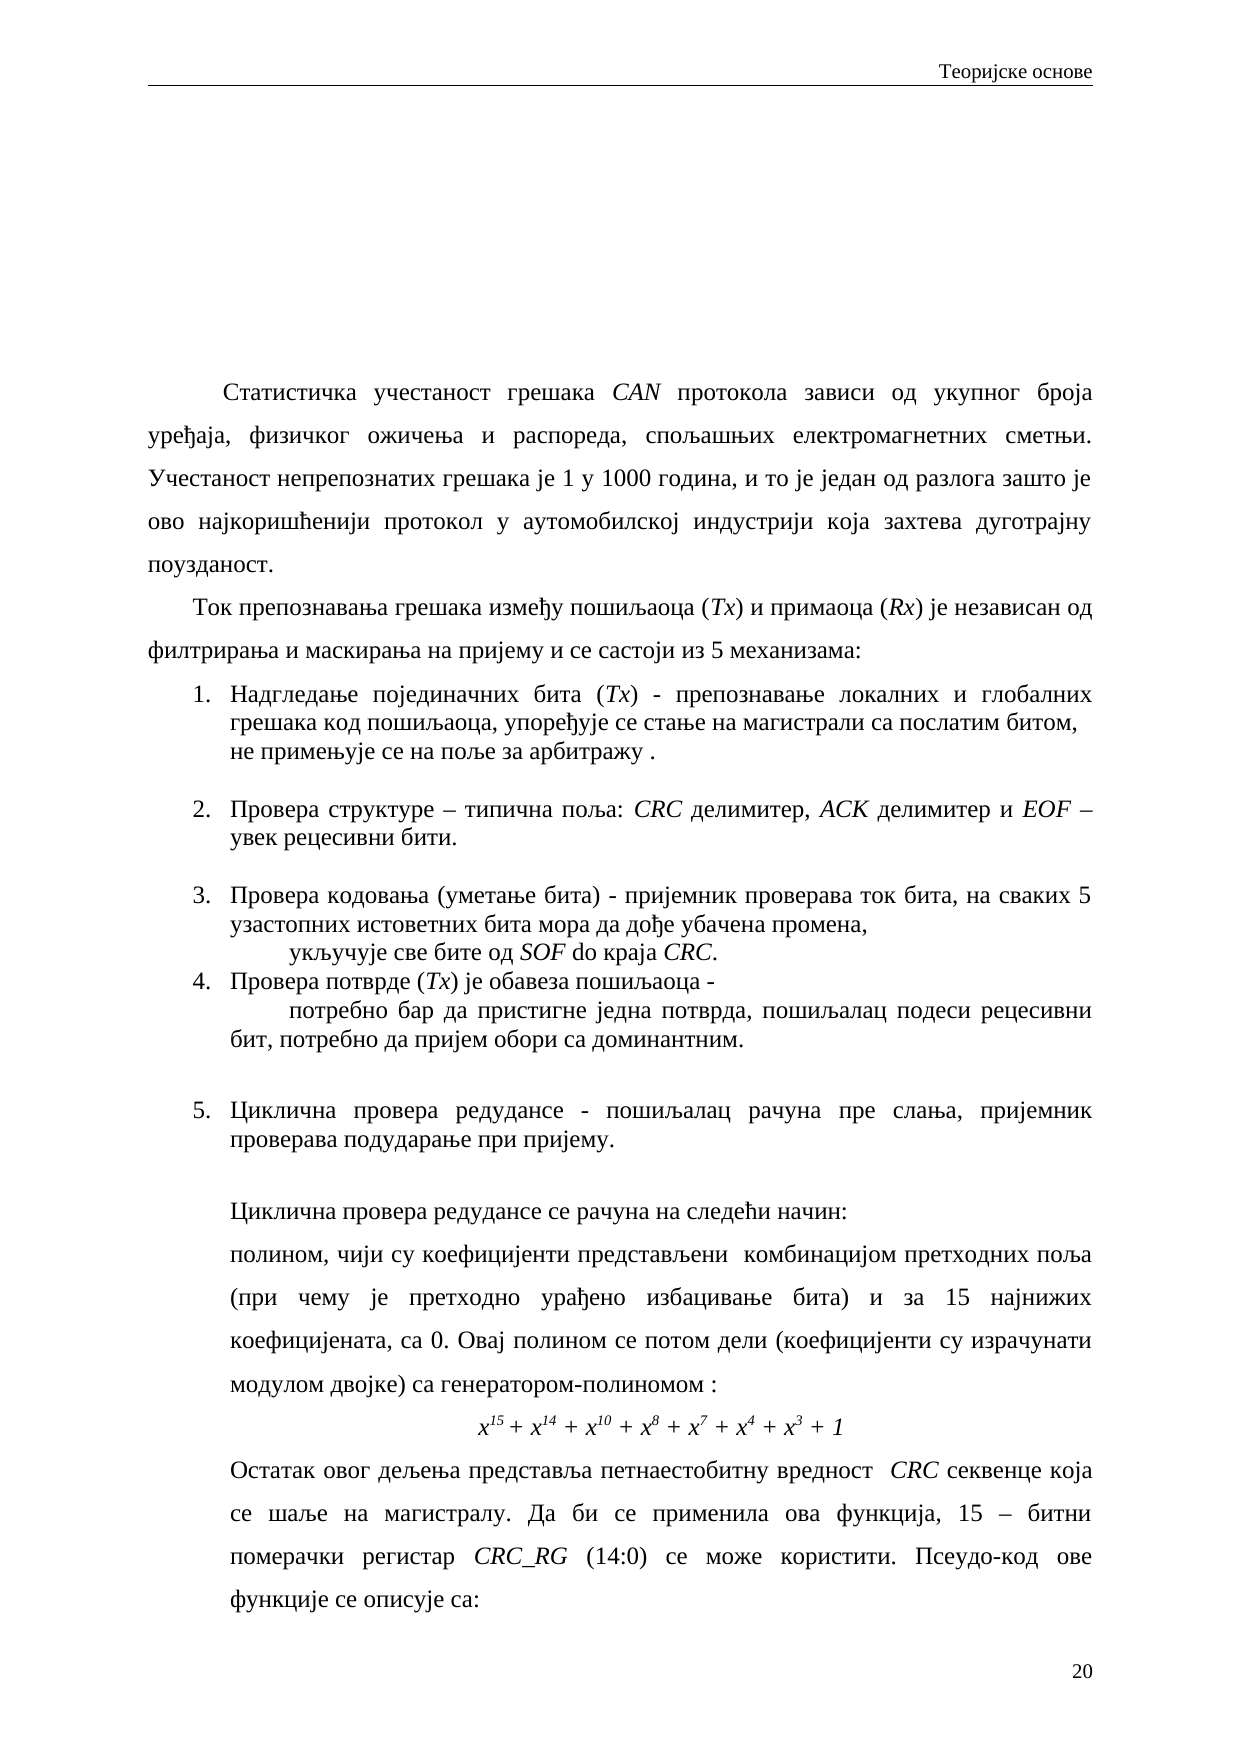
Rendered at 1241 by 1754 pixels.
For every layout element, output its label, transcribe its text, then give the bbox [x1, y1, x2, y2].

list x15 + x14 + x10 + x8 + x7 + x4 + x3 + 1 [230, 1412, 1093, 1441]
list Надгледање појединачних бита (Tx) - препознавање локалних и глобалних грешака код пошиљаоца, упоређује се стање на магистрали са послатим битом, [192, 679, 1093, 736]
list полином, чији су коефицијенти представљени комбинацијом претходних поља (при чему је претходно урађено избацивање бита) и за 15 најнижих коефицијената, са 0. Овај полином се потом дели (коефицијенти су израчунати модулом двојке) са генератором-полиномом : [230, 1239, 1093, 1397]
list Циклична провера редудансе - пошиљалац рачуна пре слања, пријемник проверава подударање при пријему. [192, 1096, 1093, 1153]
list Провера потврде (Tx) је обавеза пошиљаоца - [192, 966, 1093, 995]
list Провера структуре – типична поља: CRC делимитер, ACK делимитер и EOF –увек рецесивни бити. [192, 794, 1093, 851]
text укључује све бите од SOF do краја CRC. [230, 937, 1093, 966]
list Oстатак овог дељења представља петнаестобитну вредност CRC секвенце која се шаље на магистралу. Да би се применила ова функција, 15 – битни померачки регистар CRC_RG (14:0) се може користити. Псеудо-код ове функције се описује са: [230, 1455, 1093, 1613]
text потребно бар да пристигне једна потврда, пошиљалац подеси рецесивни бит, потребно да пријем обори са доминантним. [230, 995, 1093, 1052]
list не примењује се на поље за арбитражу . [230, 736, 1093, 765]
list Циклична провера редудансе се рачуна на следећи начин: [230, 1196, 1093, 1225]
text Ток препознавања грешака између пошиљаоца (Tx) и примаоца (Rx) је независан од филтрирања и маскирања на пријему и се састоји из 5 механизама: [148, 592, 1093, 664]
list Провера кодовања (уметање бита) - пријемник проверава ток бита, на сваких 5 узастопних истоветних бита мора да дође убачена промена, [192, 880, 1093, 937]
